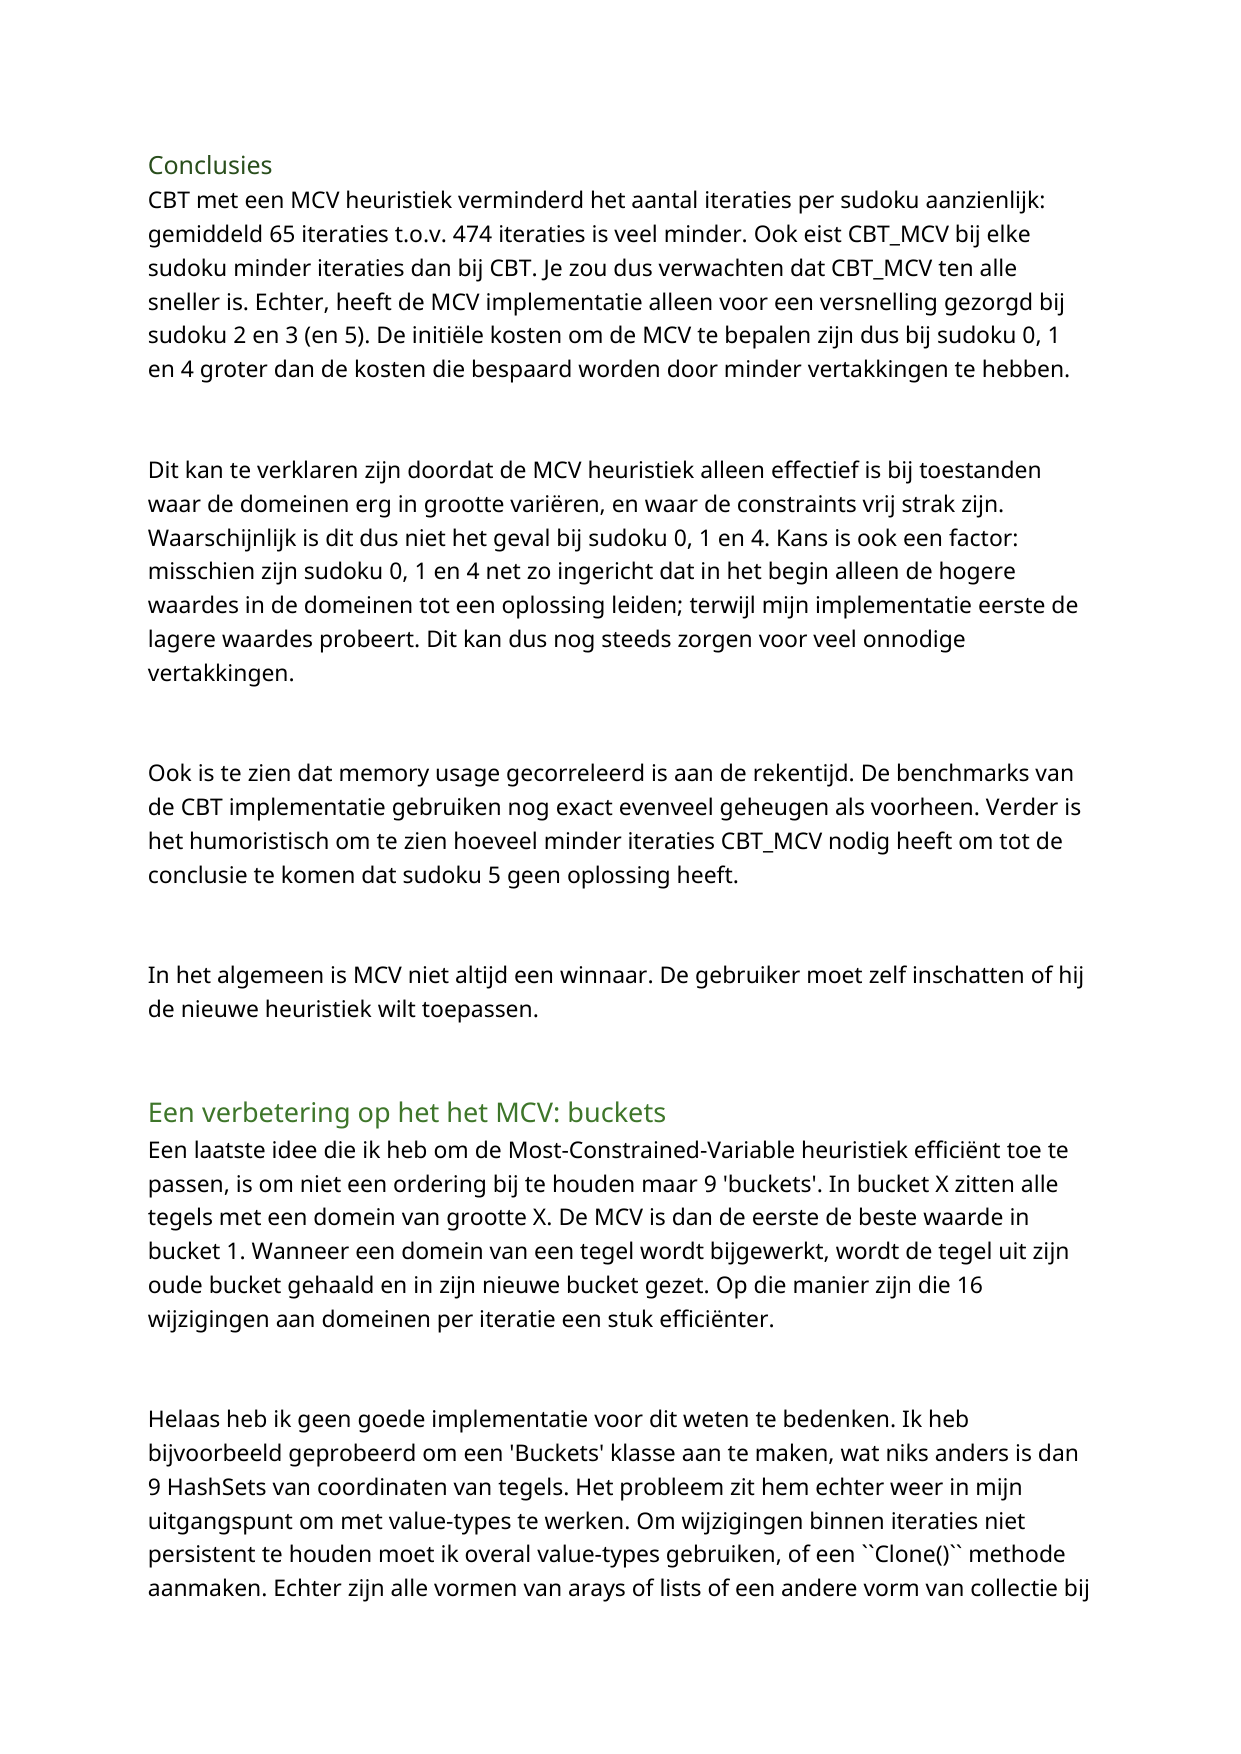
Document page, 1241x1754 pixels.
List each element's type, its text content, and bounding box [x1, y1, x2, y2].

text Een laatste idee die ik heb om de Most-Constrained-Variable heuristiek efficiënt toe te passen, is om niet een ordering bij te houden maar 9 'buckets'. In bucket X zitten alle tegels met een domein van grootte X. De MCV is dan de eerste de beste waarde in bucket 1. Wanneer een domein van een tegel wordt bijgewerkt, wordt de tegel uit zijn oude bucket gehaald en in zijn nieuwe bucket gezet. Op die manier zijn die 16 wijzigingen aan domeinen per iteratie een stuk efficiënter. [148, 1134, 1093, 1334]
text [148, 1403, 1093, 1603]
subtitle Een verbetering op het het MCV: buckets [148, 1094, 1093, 1131]
text Ook is te zien dat memory usage gecorreleerd is aan de rekentijd. De benchmarks van de CBT implementatie gebruiken nog exact evenveel geheugen als voorheen. Verder is het humoristisch om te zien hoeveel minder iteraties CBT_MCV nodig heeft om tot de conclusie te komen dat sudoku 5 geen oplossing heeft. [148, 757, 1093, 890]
text In het algemeen is MCV niet altijd een winnaar. De gebruiker moet zelf inschatten of hij de nieuwe heuristiek wilt toepassen. [148, 959, 1093, 1024]
text Dit kan te verklaren zijn doordat de MCV heuristiek alleen effectief is bij toestanden waar de domeinen erg in grootte variëren, en waar de constraints vrij strak zijn. Waarschijnlijk is dit dus niet het geval bij sudoku 0, 1 en 4. Kans is ook een factor: misschien zijn sudoku 0, 1 en 4 net zo ingericht dat in het begin alleen de hogere waardes in de domeinen tot een oplossing leiden; terwijl mijn implementatie eerste de lagere waardes probeert. Dit kan dus nog steeds zorgen voor veel onnodige vertakkingen. [148, 454, 1093, 688]
subtitle Conclusies [148, 148, 1093, 182]
text CBT met een MCV heuristiek verminderd het aantal iteraties per sudoku aanzienlijk: gemiddeld 65 iteraties t.o.v. 474 iteraties is veel minder. Ook eist CBT_MCV bij elke sudoku minder iteraties dan bij CBT. Je zou dus verwachten dat CBT_MCV ten alle sneller is. Echter, heeft de MCV implementatie alleen voor een versnelling gezorgd bij sudoku 2 en 3 (en 5). De initiële kosten om de MCV te bepalen zijn dus bij sudoku 0, 1 en 4 groter dan de kosten die bespaard worden door minder vertakkingen te hebben. [148, 184, 1093, 384]
